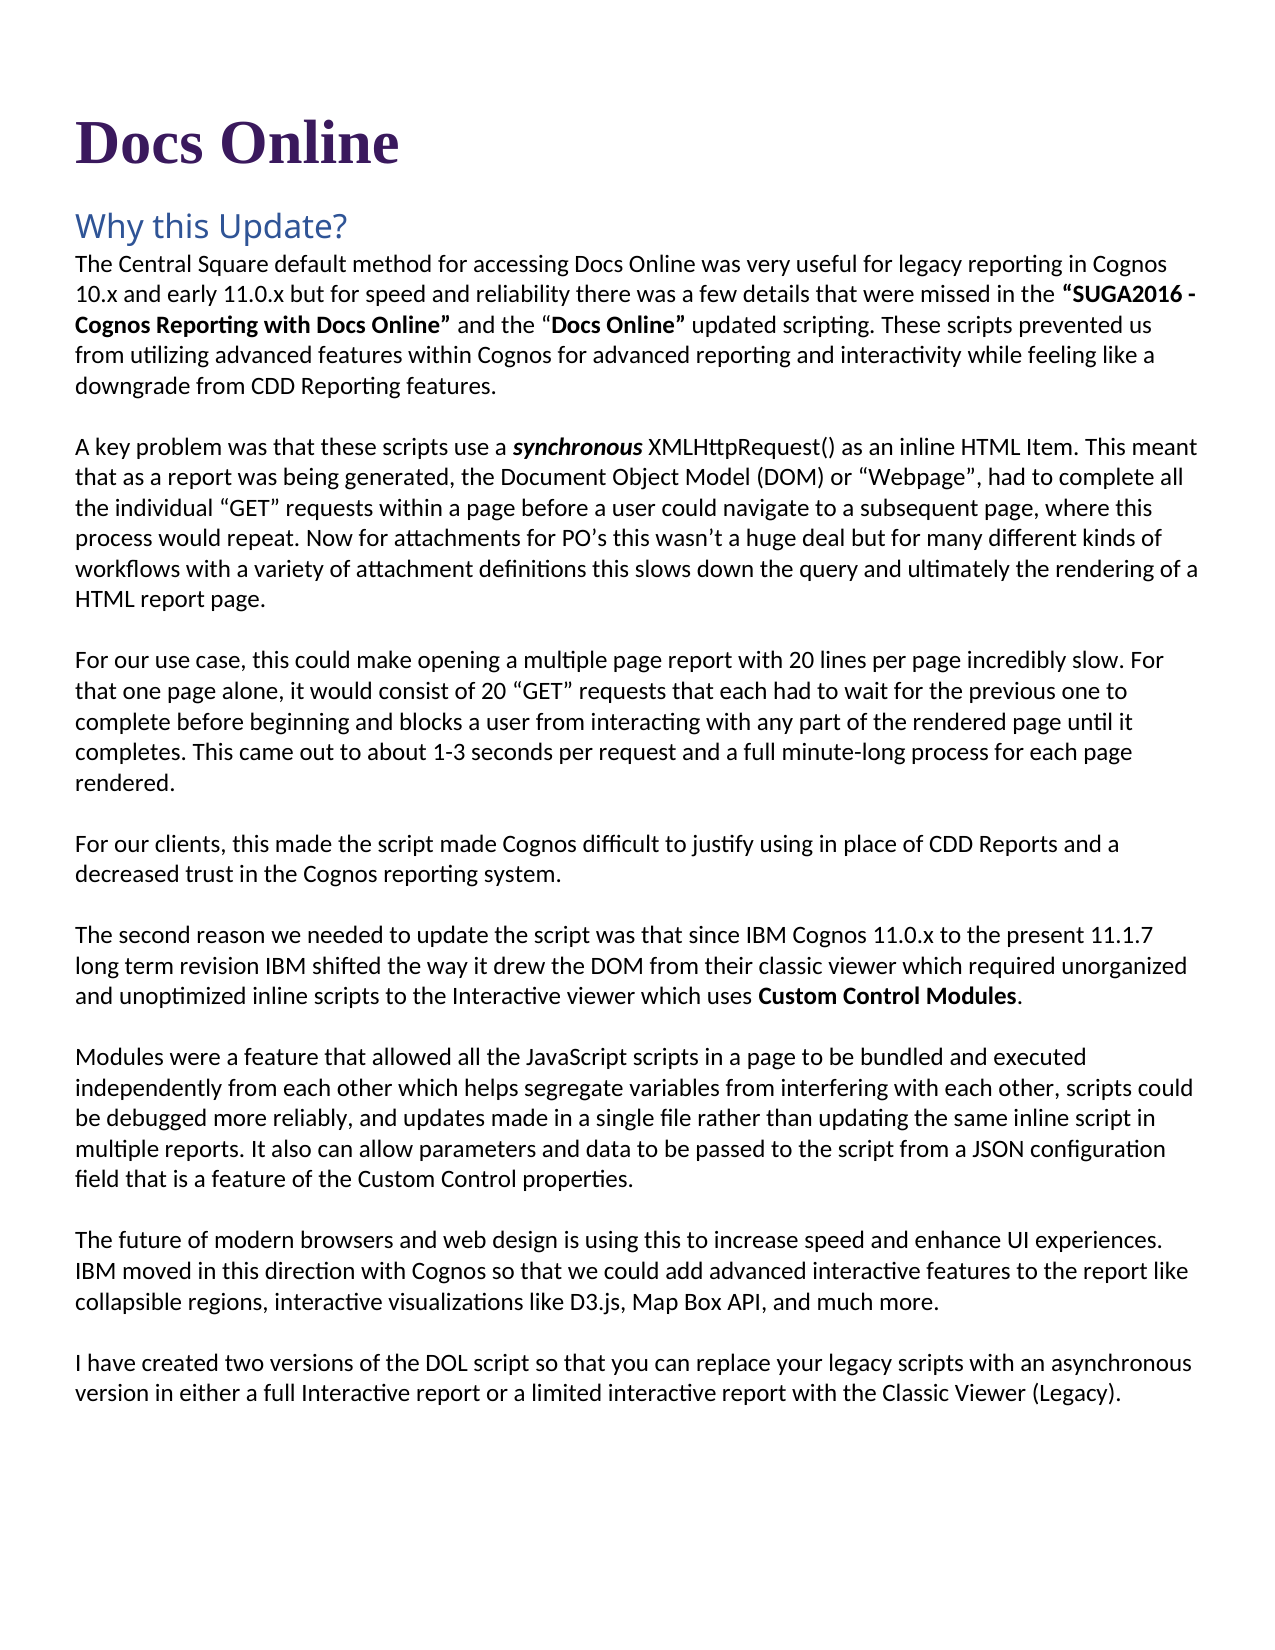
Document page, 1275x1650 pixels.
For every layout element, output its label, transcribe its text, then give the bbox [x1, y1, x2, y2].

text Modules were a feature that allowed all the JavaScript scripts in a page to be bundled and executed independently from each other which helps segregate variables from interfering with each other, scripts could be debugged more reliably, and updates made in a single file rather than updating the same inline script in multiple reports. It also can allow parameters and data to be passed to the script from a JSON configuration field that is a feature of the Custom Control properties. [75, 1041, 1200, 1194]
text For our use case, this could make opening a multiple page report with 20 lines per page incredibly slow. For that one page alone, it would consist of 20 “GET” requests that each had to wait for the previous one to complete before beginning and blocks a user from interacting with any part of the rendered page until it completes. This came out to about 1-3 seconds per request and a full minute-long process for each page rendered. [75, 645, 1200, 797]
text The Central Square default method for accessing Docs Online was very useful for legacy reporting in Cognos 10.x and early 11.0.x but for speed and reliability there was a few details that were missed in the “SUGA2016 - Cognos Reporting with Docs Online” and the “Docs Online” updated scripting. These scripts prevented us from utilizing advanced features within Cognos for advanced reporting and interactivity while feeling like a downgrade from CDD Reporting features. [75, 248, 1200, 401]
text A key problem was that these scripts use a synchronous XMLHttpRequest() as an inline HTML Item. This meant that as a report was being generated, the Document Object Model (DOM) or “Webpage”, had to complete all the individual “GET” requests within a page before a user could navigate to a subsequent page, where this process would repeat. Now for attachments for PO’s this wasn’t a huge deal but for many different kinds of workflows with a variety of attachment definitions this slows down the query and ultimately the rendering of a HTML report page. [75, 431, 1200, 614]
text The future of modern browsers and web design is using this to increase speed and enhance UI experiences. IBM moved in this direction with Cognos so that we could add advanced interactive features to the report like collapsible regions, interactive visualizations like D3.js, Map Box API, and much more. [75, 1224, 1200, 1316]
subtitle Why this Update? [75, 202, 1200, 248]
text Docs Online [75, 106, 1200, 177]
text The second reason we needed to update the script was that since IBM Cognos 11.0.x to the present 11.1.7 long term revision IBM shifted the way it drew the DOM from their classic viewer which required unorganized and unoptimized inline scripts to the Interactive viewer which uses Custom Control Modules. [75, 919, 1200, 1011]
text For our clients, this made the script made Cognos difficult to justify using in place of CDD Reports and a decreased trust in the Cognos reporting system. [75, 828, 1200, 889]
text I have created two versions of the DOL script so that you can replace your legacy scripts with an asynchronous version in either a full Interactive report or a limited interactive report with the Classic Viewer (Legacy). [75, 1347, 1200, 1408]
